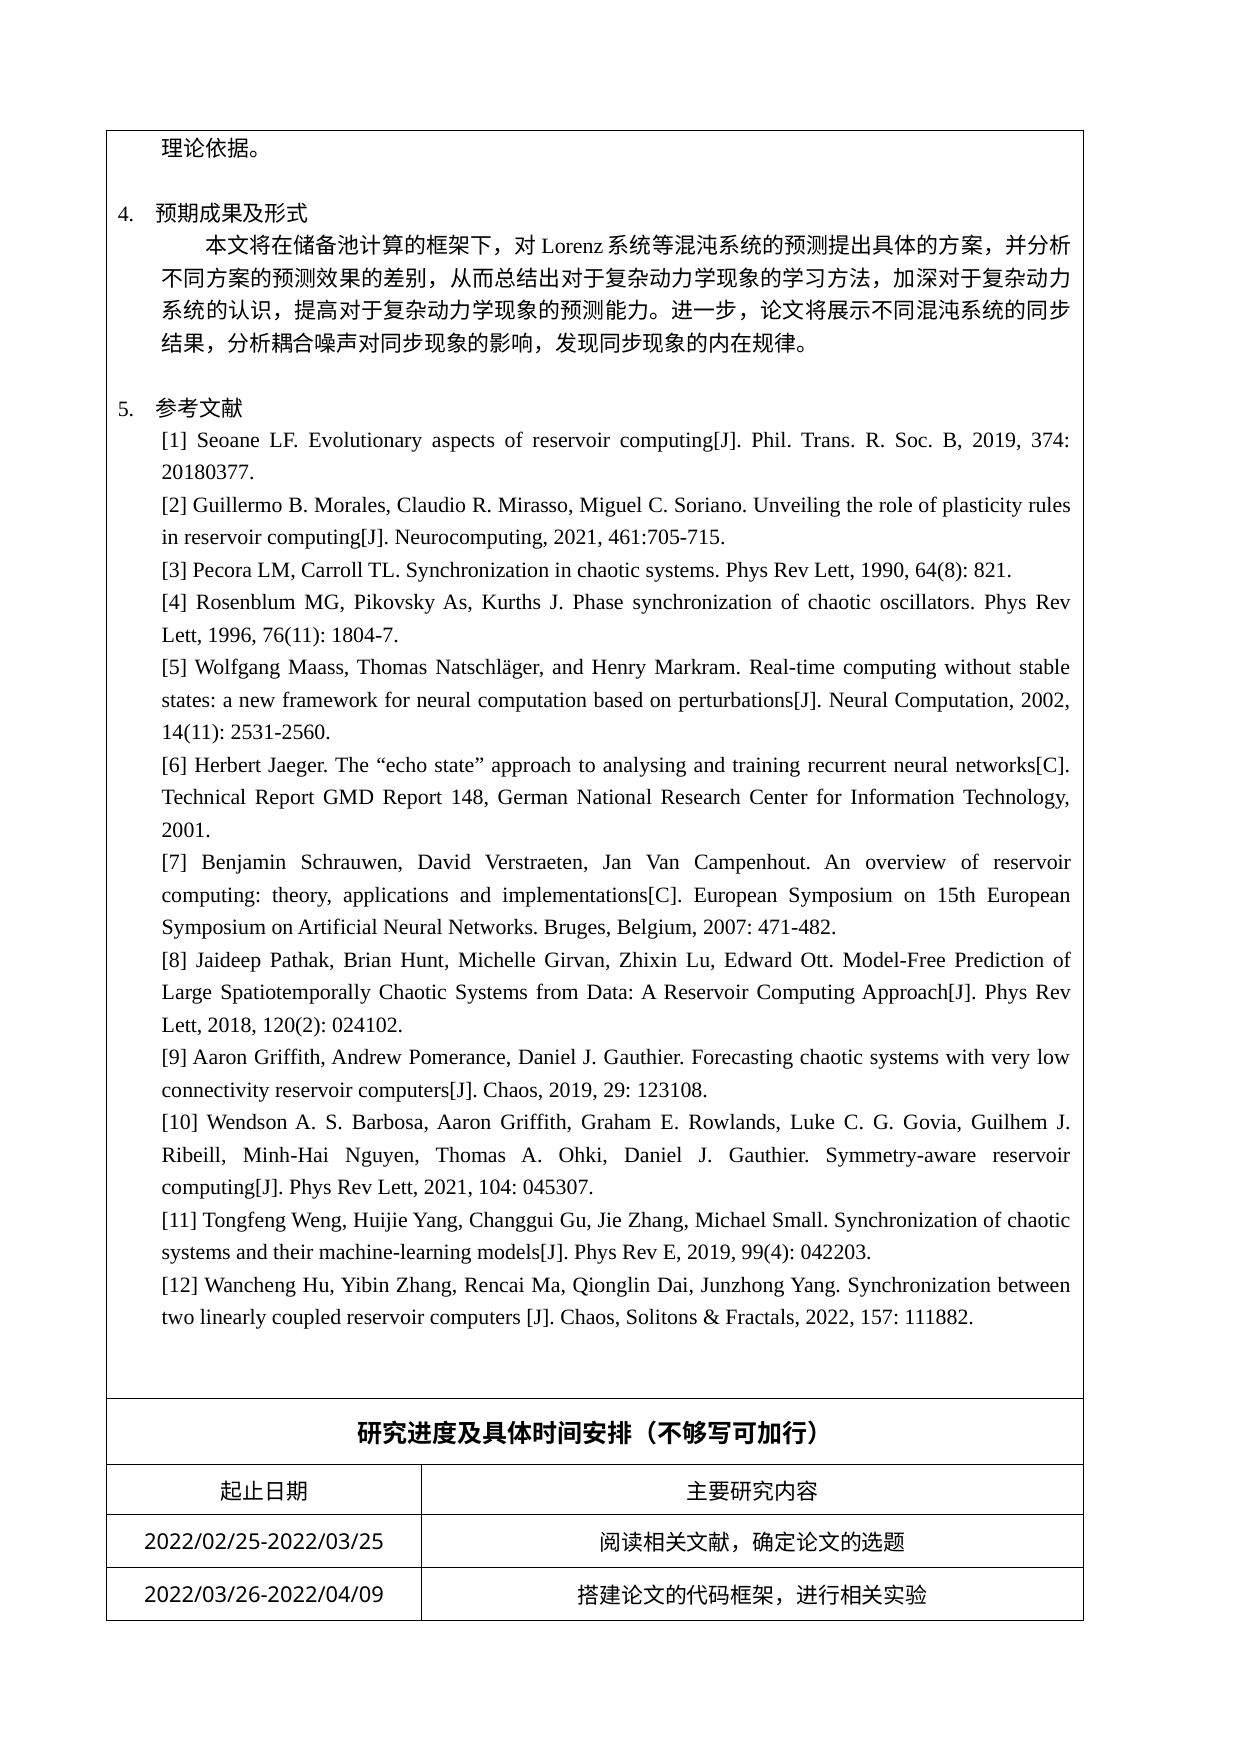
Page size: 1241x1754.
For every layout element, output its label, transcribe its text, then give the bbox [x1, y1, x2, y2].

table_cell 研究进度及具体时间安排（不够写可加行） [107, 1399, 1083, 1464]
table_cell 起止日期 [107, 1465, 421, 1514]
table_cell 主要研究内容 [422, 1465, 1083, 1514]
table_cell 2022/02/25-2022/03/25 [107, 1515, 421, 1567]
table_cell 阅读相关文献，确定论文的选题 [422, 1515, 1083, 1567]
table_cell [107, 131, 1083, 1398]
table_cell 搭建论文的代码框架，进行相关实验 [422, 1568, 1083, 1620]
table_cell 2022/03/26-2022/04/09 [107, 1568, 421, 1620]
